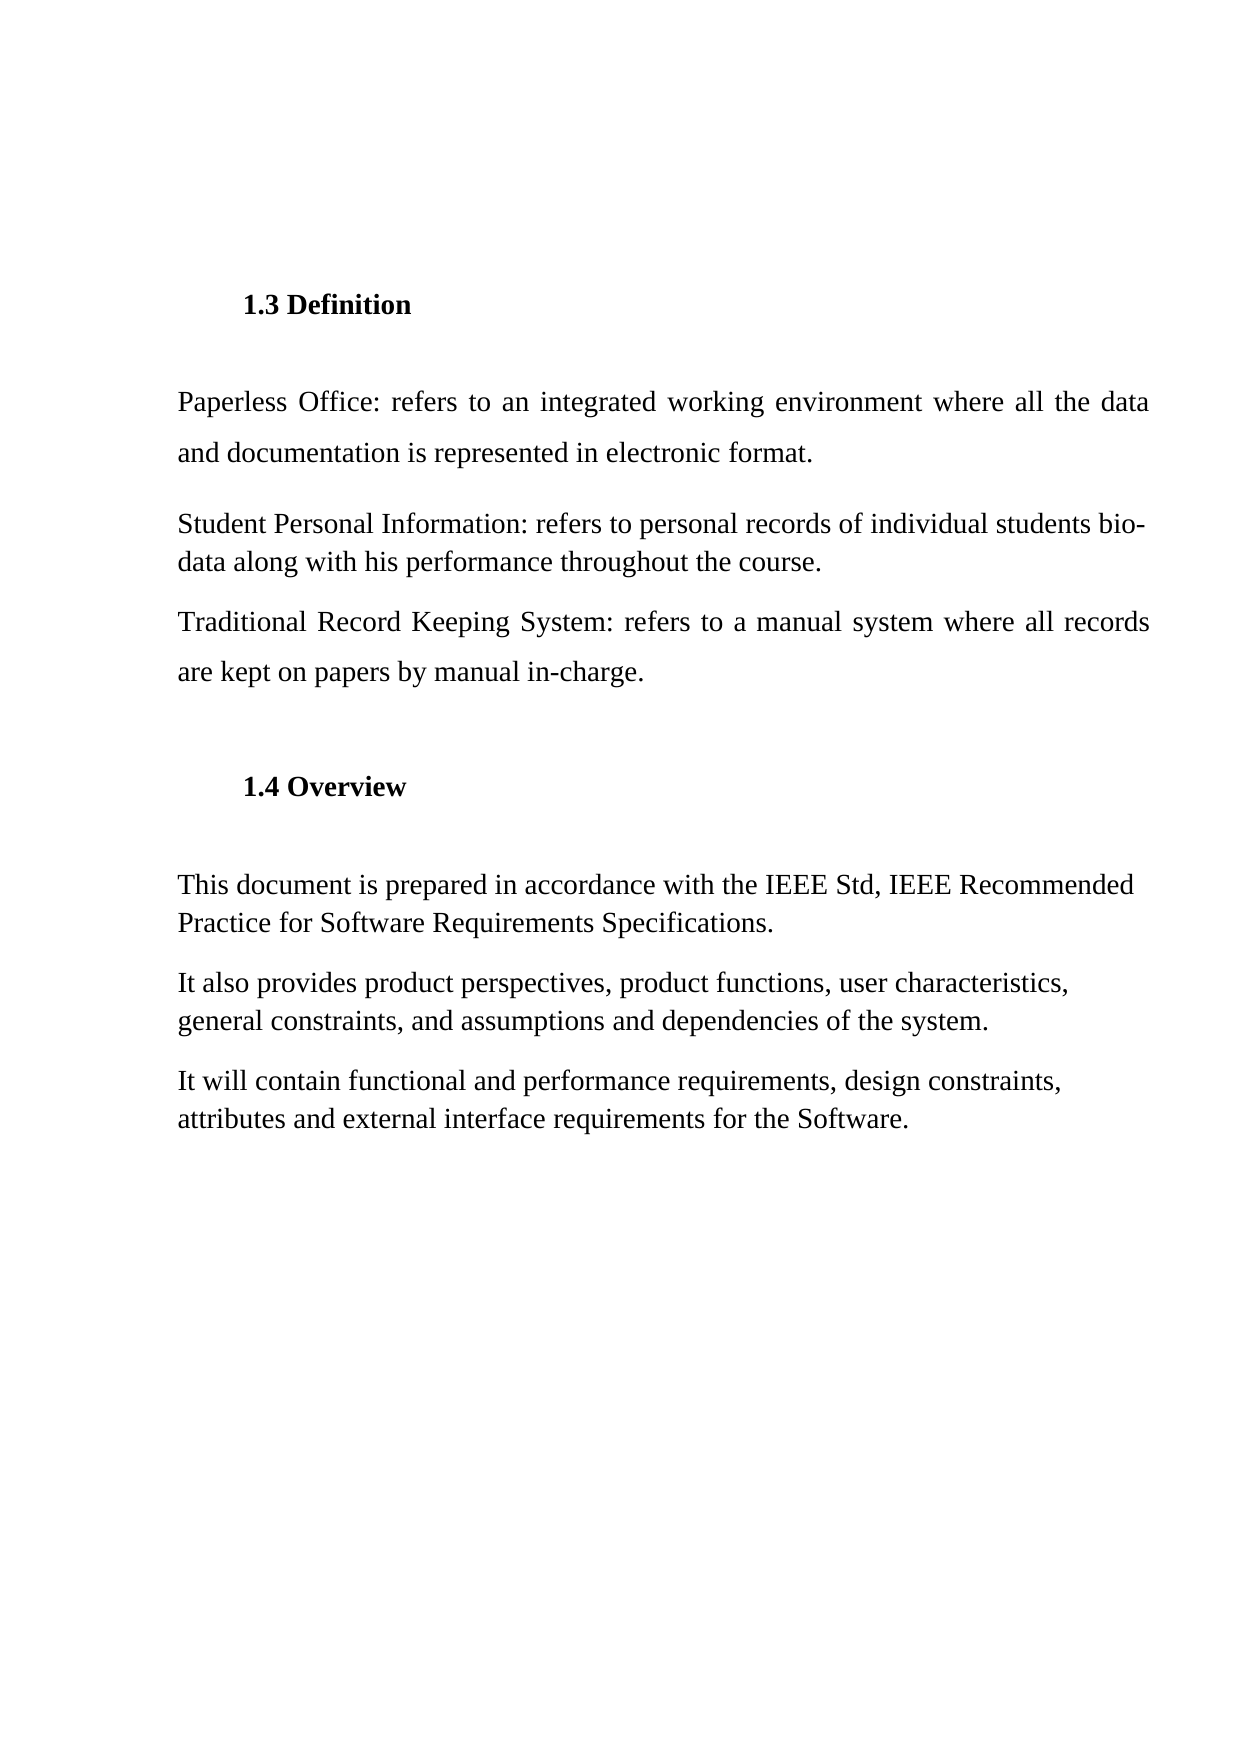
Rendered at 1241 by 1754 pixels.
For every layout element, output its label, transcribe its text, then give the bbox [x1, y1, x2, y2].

text Paperless Office: refers to an integrated working environment where all the data and documentation is represented in electronic format. [177, 384, 1169, 468]
text Traditional Record Keeping System: refers to a manual system where all records are kept on papers by manual in-charge. [177, 604, 1169, 688]
text This document is prepared in accordance with the IEEE Std, IEEE Recommended Practice for Software Requirements Specifications. [177, 867, 1136, 939]
subtitle Definition [243, 287, 1169, 320]
subtitle Overview [243, 769, 1169, 803]
text Student Personal Information: refers to personal records of individual students bio- data along with his performance throughout the course. [177, 506, 1148, 578]
text It also provides product perspectives, product functions, user characteristics, general constraints, and assumptions and dependencies of the system. [177, 965, 1071, 1037]
text It will contain functional and performance requirements, design constraints, attributes and external interface requirements for the Software. [177, 1063, 1063, 1135]
